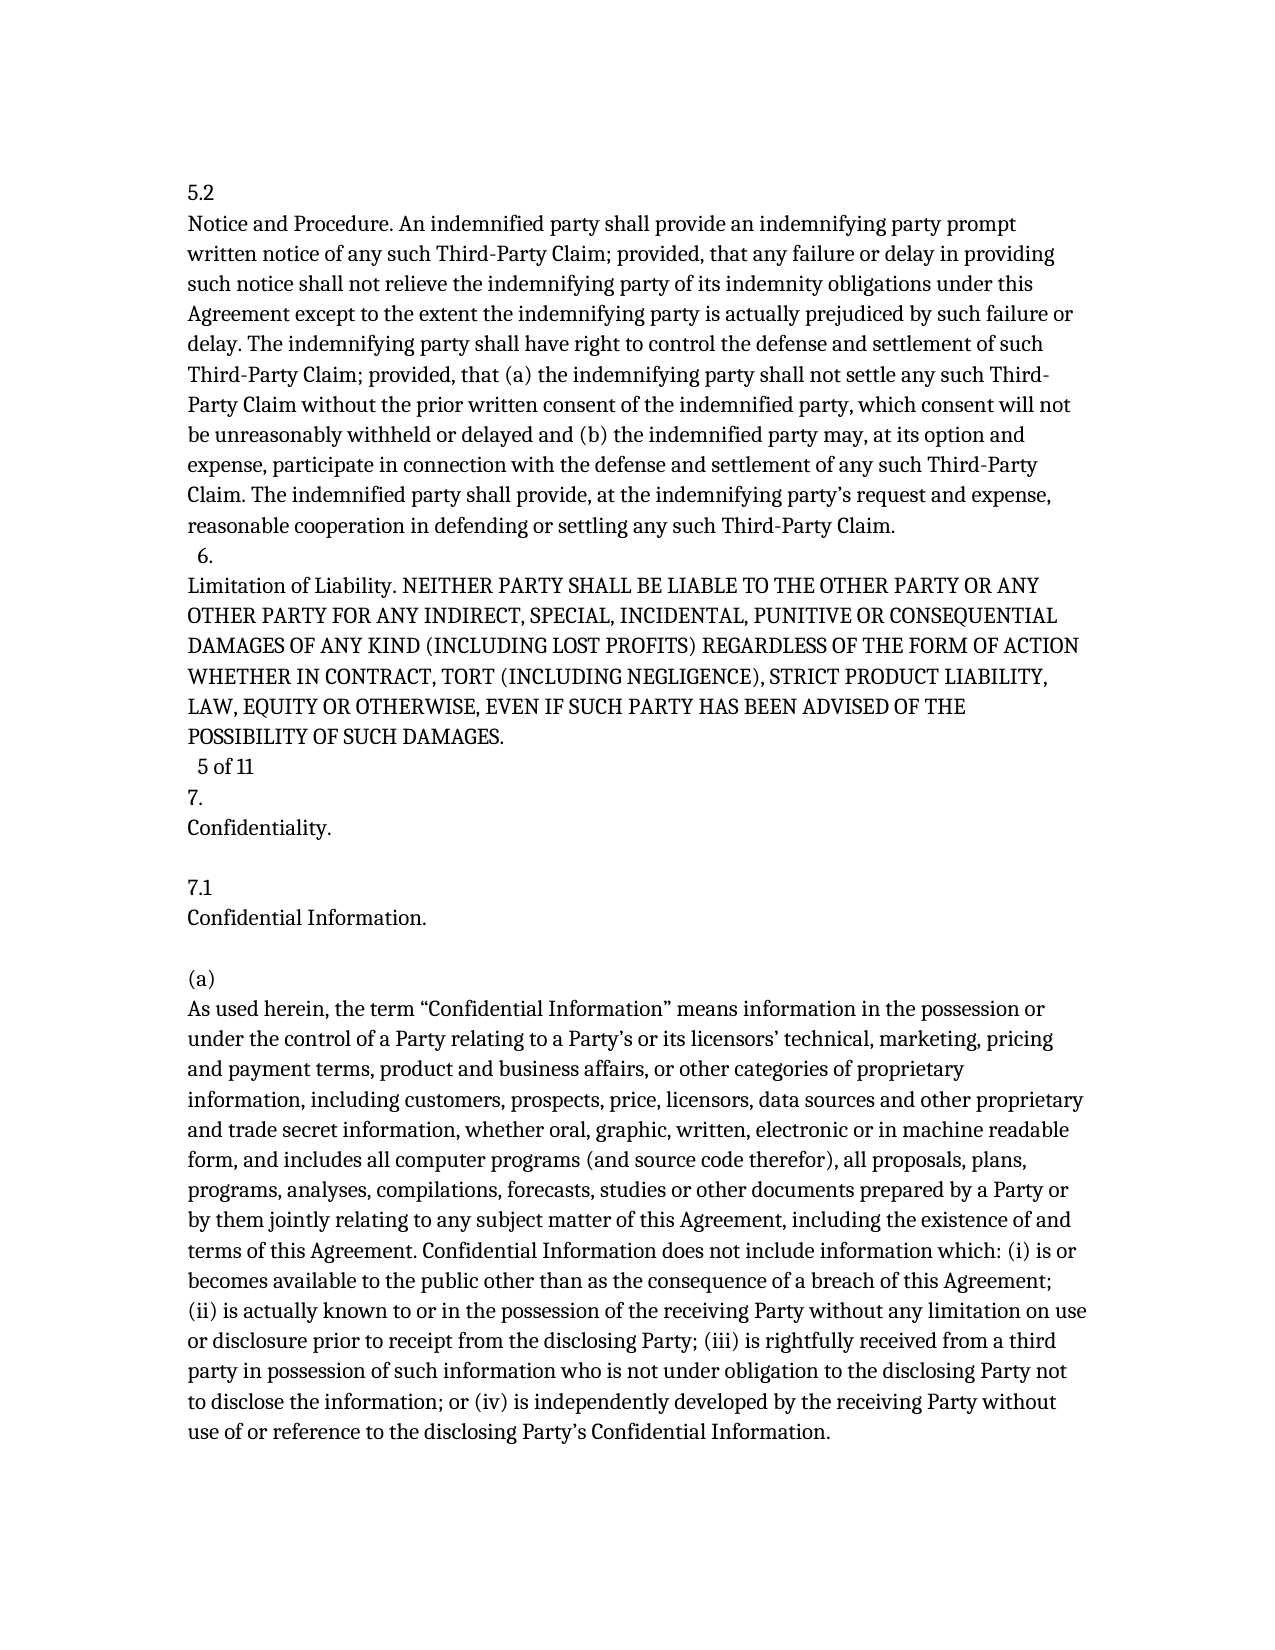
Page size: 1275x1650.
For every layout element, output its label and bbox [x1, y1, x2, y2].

text [187, 150, 1087, 1475]
